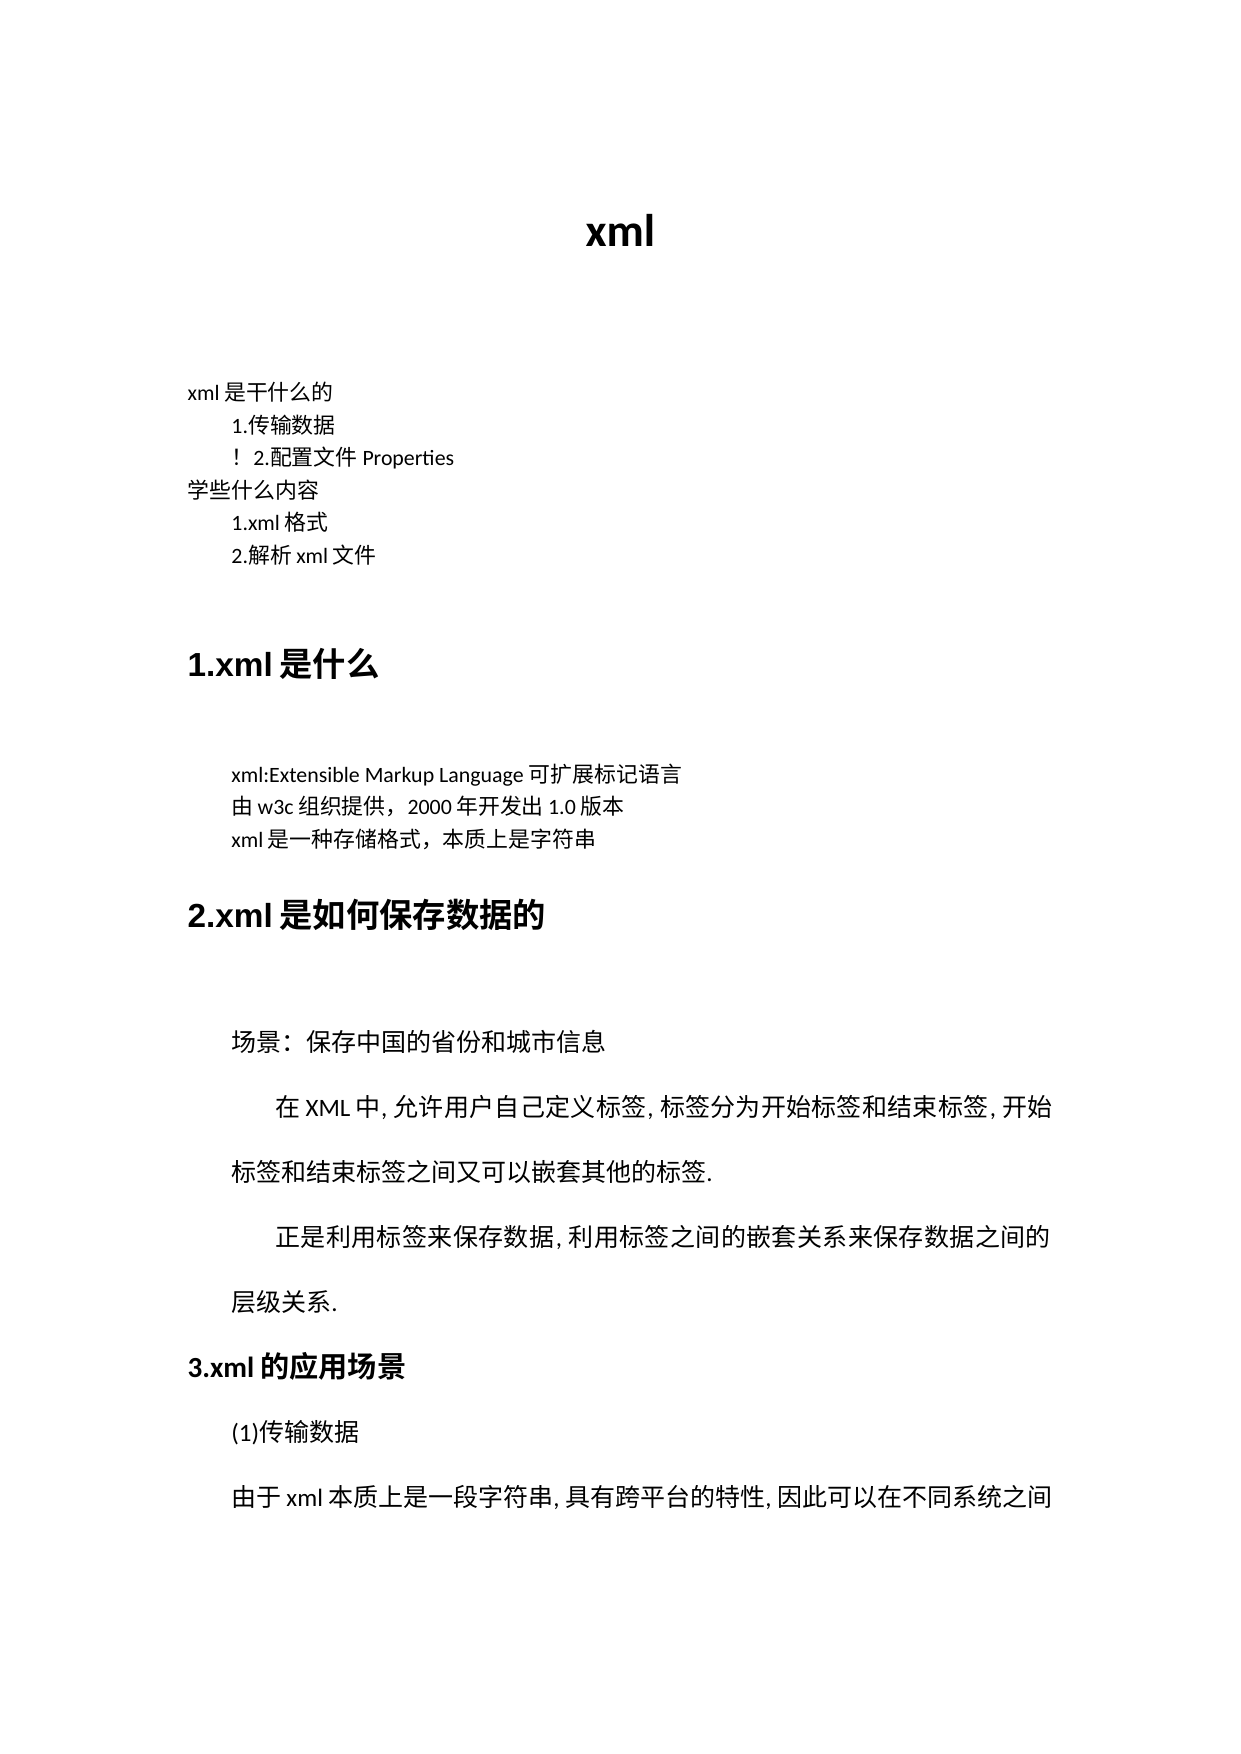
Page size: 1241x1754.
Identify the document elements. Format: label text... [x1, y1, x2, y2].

subtitle 2.xml是如何保存数据的 [187, 881, 1053, 946]
text (1)传输数据 [187, 1398, 1053, 1463]
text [187, 1463, 1053, 1528]
text 正是利用标签来保存数据, 利用标签之间的嵌套关系来保存数据之间的层级关系. [231, 1203, 1053, 1333]
text 1.xml格式 [187, 505, 1053, 537]
text ！2.配置文件 Properties [187, 440, 1053, 472]
text xml是一种存储格式，本质上是字符串 [187, 821, 1053, 854]
text xml:Extensible Markup Language 可扩展标记语言 [187, 756, 1053, 789]
subtitle xml [187, 197, 1053, 262]
text 场景：保存中国的省份和城市信息 [187, 1008, 1053, 1073]
text 由w3c组织提供，2000年开发出1.0版本 [187, 789, 1053, 821]
text 2.解析xml文件 [187, 537, 1053, 570]
text 学些什么内容 [187, 472, 1053, 505]
text xml是干什么的 [187, 375, 1053, 407]
text 1.传输数据 [187, 407, 1053, 440]
text 3.xml的应用场景 [187, 1333, 1053, 1398]
text 在XML中, 允许用户自己定义标签, 标签分为开始标签和结束标签, 开始标签和结束标签之间又可以嵌套其他的标签. [231, 1073, 1053, 1203]
subtitle 1.xml是什么 [187, 629, 1053, 694]
